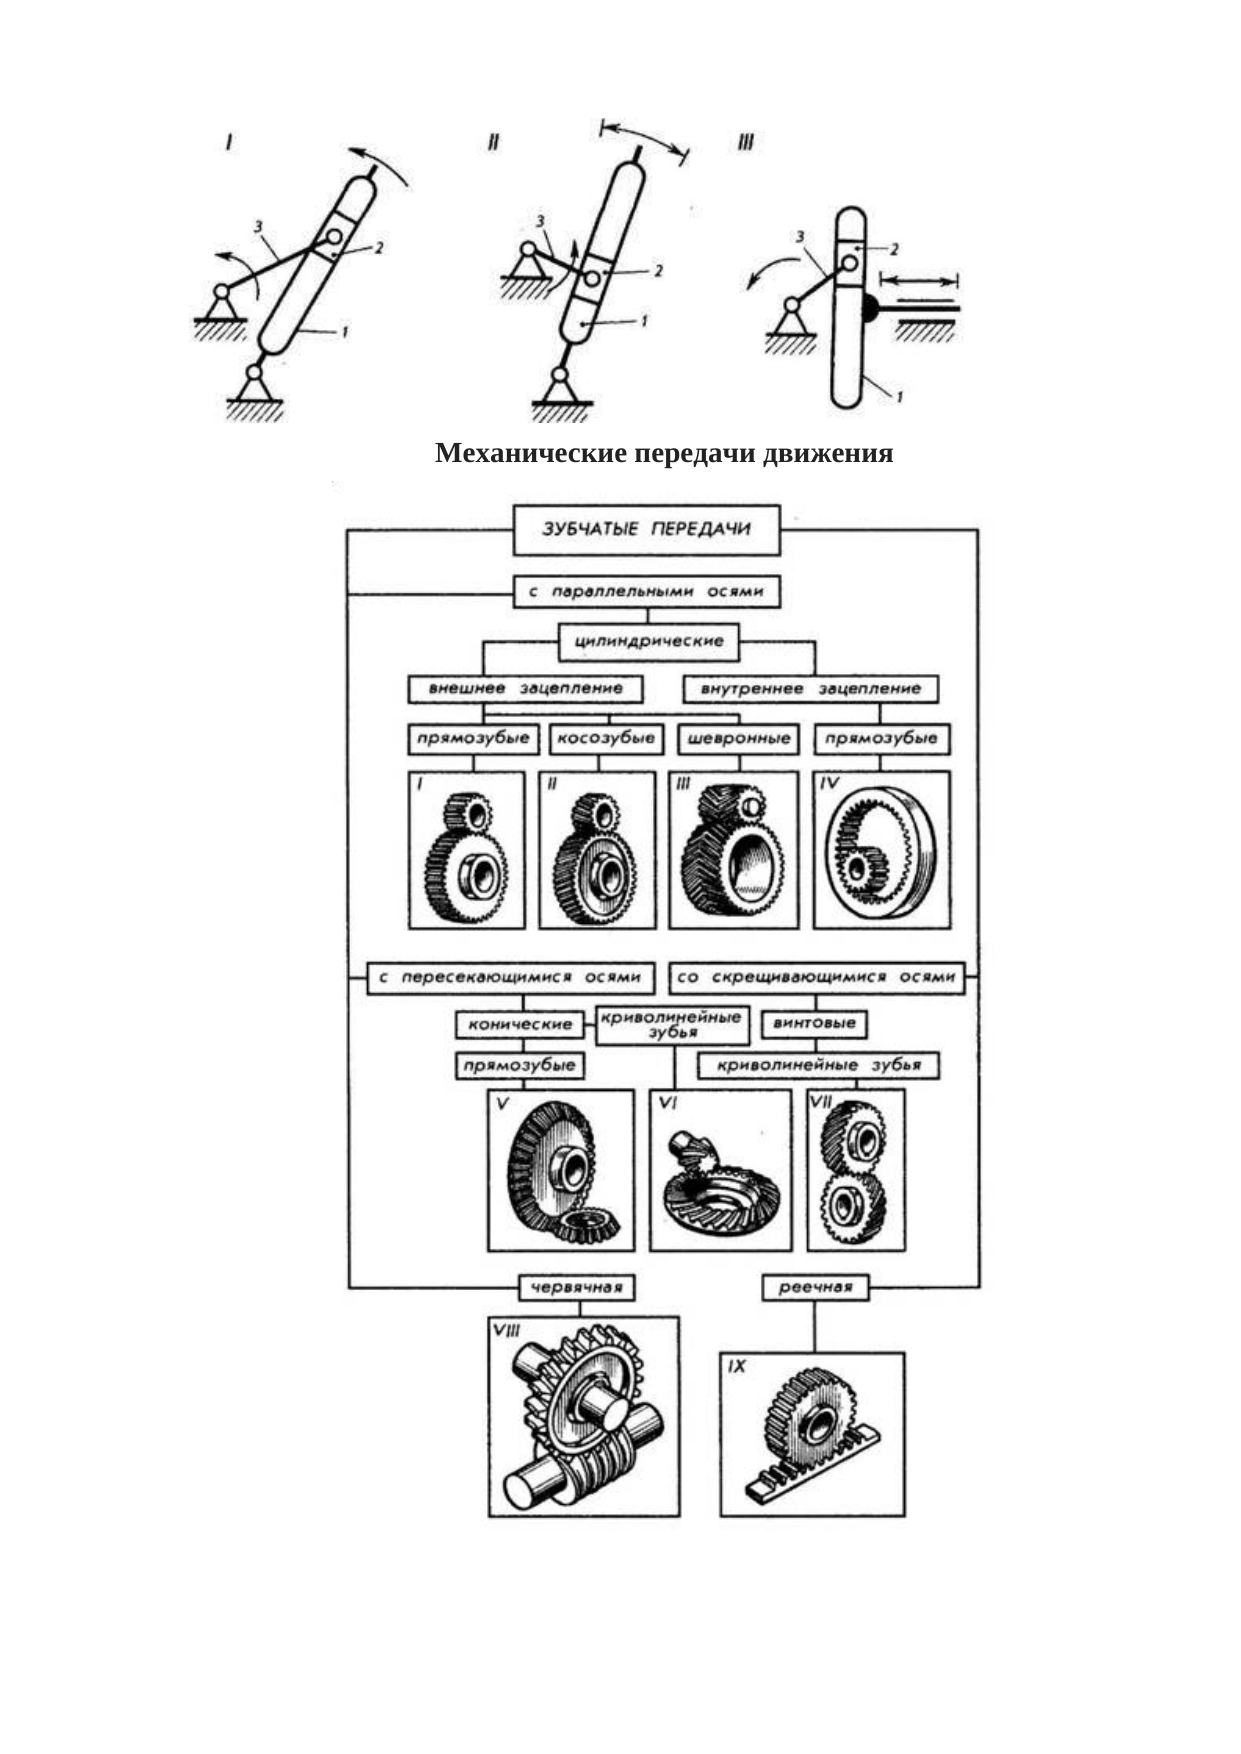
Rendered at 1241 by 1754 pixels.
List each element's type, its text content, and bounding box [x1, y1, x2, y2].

picture [331, 481, 998, 1543]
picture [177, 118, 965, 423]
text Механические передачи движения [177, 435, 1152, 469]
